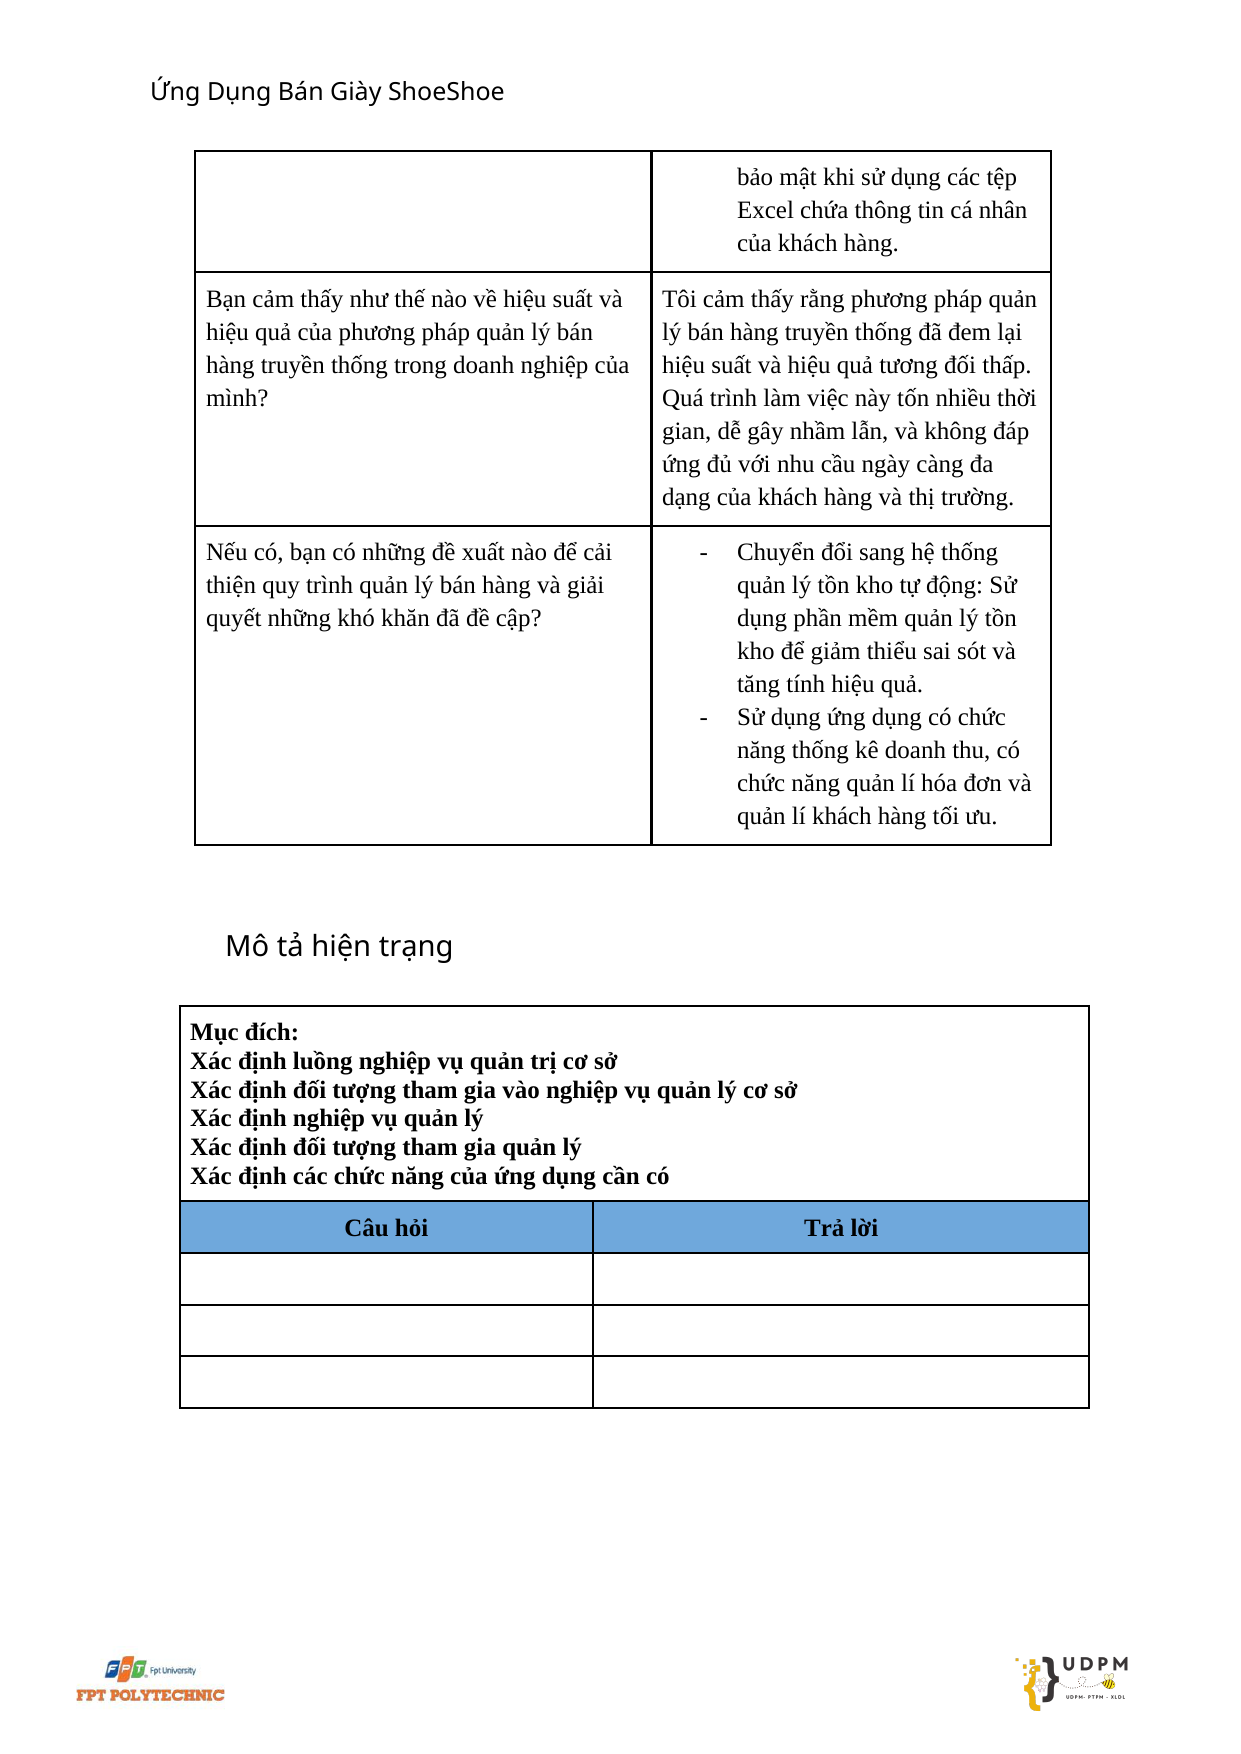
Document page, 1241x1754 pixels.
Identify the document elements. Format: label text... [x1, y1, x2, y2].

table_cell Câu hỏi [181, 1202, 592, 1252]
table_cell [594, 1306, 1088, 1355]
table_cell Bạn cảm thấy như thế nào về hiệu suất và hiệu quả của phương pháp quản lý bán hàng truyền thống trong doanh nghiệp của mình? [196, 273, 650, 524]
table_cell Chuyển đổi sang hệ thống quản lý tồn kho tự động: Sử dụng phần mềm quản lý tồn kho để giảm thiểu sai sót và tăng tính hiệu quả. Sử dụng ứng dụng có chức năng thống kê doanh thu, có chức năng quản lí hóa đơn và quản lí khách hàng tối ưu. [653, 527, 1050, 844]
table_cell Tôi cảm thấy rằng phương pháp quản lý bán hàng truyền thống đã đem lại hiệu suất và hiệu quả tương đối thấp. Quá trình làm việc này tốn nhiều thời gian, dễ gây nhầm lẫn, và không đáp ứng đủ với nhu cầu ngày càng đa dạng của khách hàng và thị trường. [653, 273, 1050, 524]
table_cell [653, 152, 1050, 271]
table_cell [181, 1306, 592, 1355]
table_cell Trả lời [594, 1202, 1088, 1252]
table_cell [181, 1254, 592, 1303]
table_cell [594, 1357, 1088, 1407]
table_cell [196, 152, 650, 271]
picture [76, 1646, 225, 1719]
table_cell [594, 1254, 1088, 1303]
table_cell Nếu có, bạn có những đề xuất nào để cải thiện quy trình quản lý bán hàng và giải quyết những khó khăn đã đề cập? [196, 527, 650, 844]
table_header Mục đích: Xác định luồng nghiệp vụ quản trị cơ sở Xác định đối tượng tham gia vào nghiệp vụ quản lý cơ sở Xác định nghiệp vụ quản lý Xác định đối tượng tham gia quản lý Xác định các chức năng của ứng dụng cần có [181, 1007, 1088, 1200]
picture [995, 1638, 1158, 1728]
table_cell [181, 1357, 592, 1407]
list Mô tả hiện trạng [225, 925, 1090, 965]
